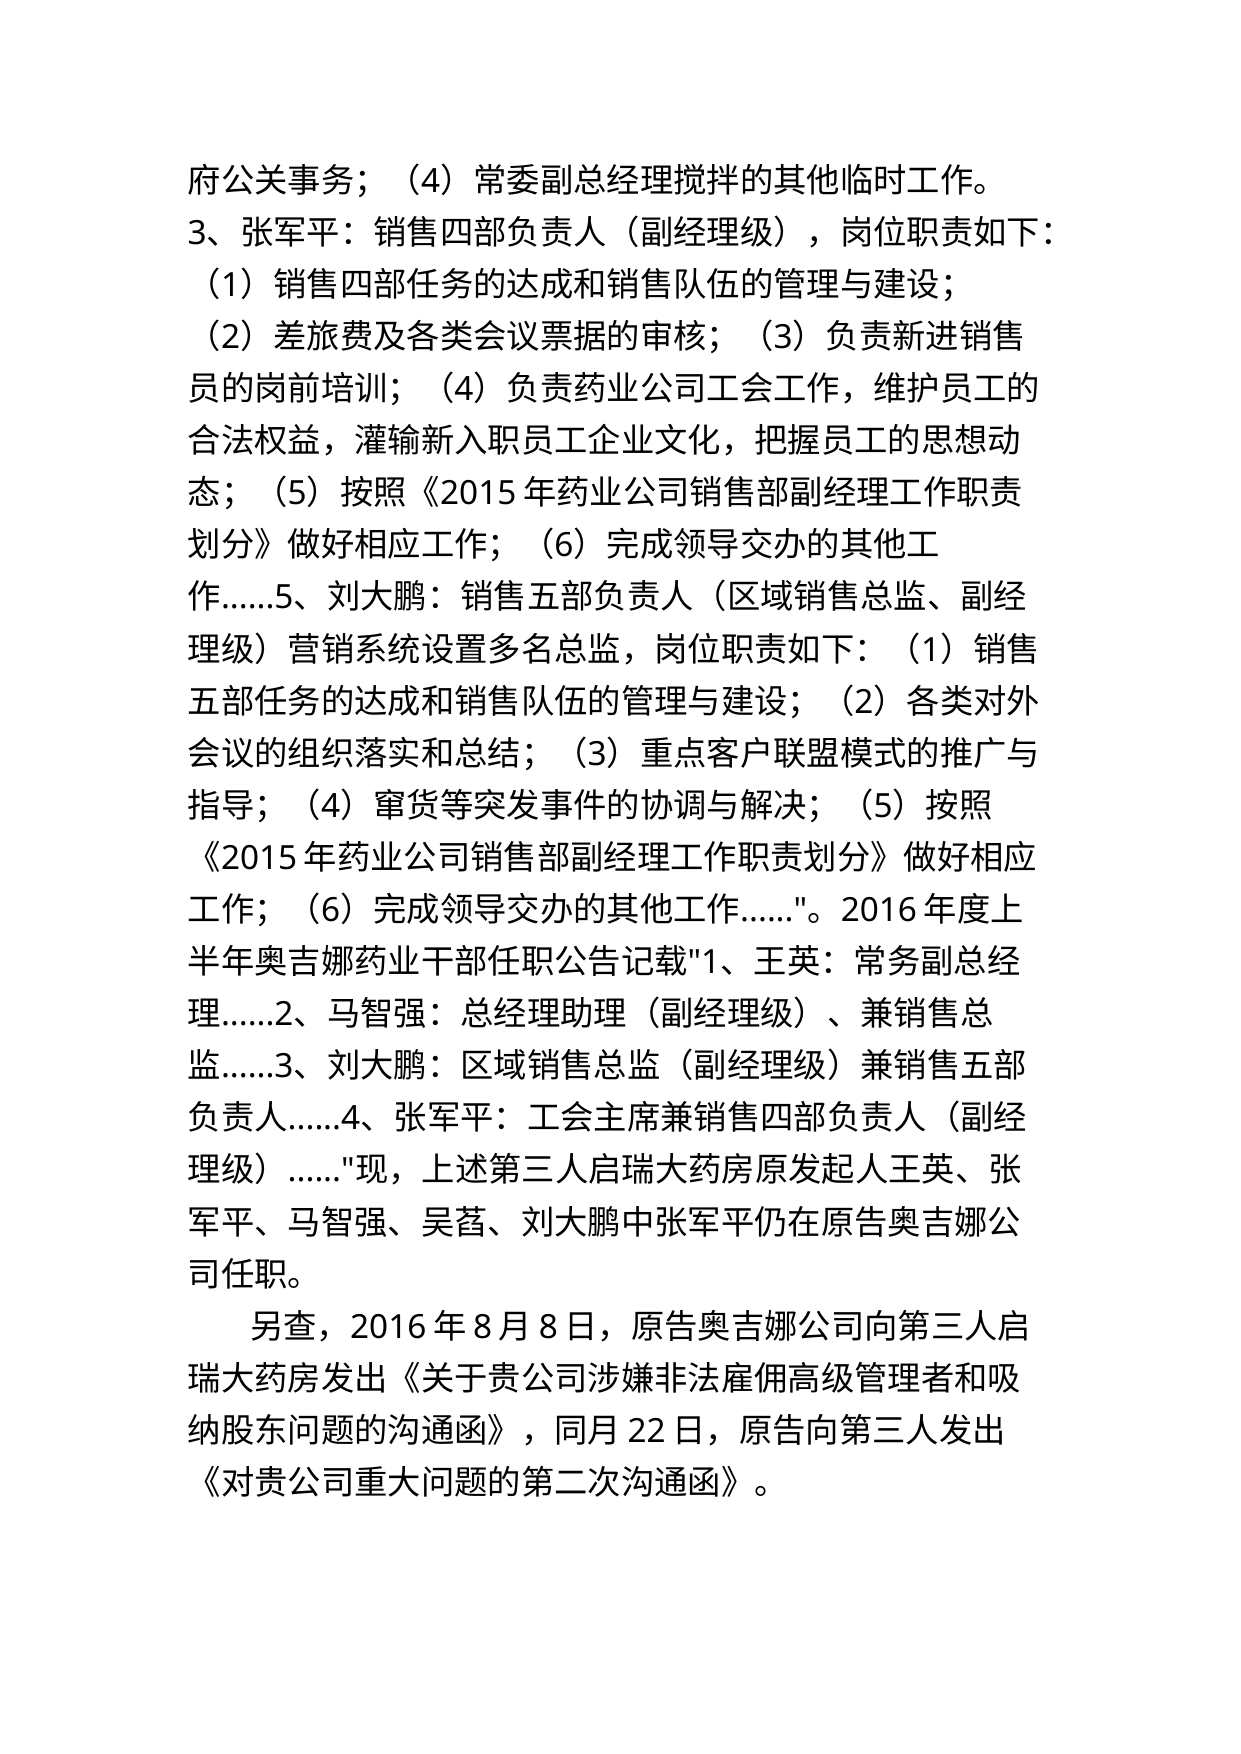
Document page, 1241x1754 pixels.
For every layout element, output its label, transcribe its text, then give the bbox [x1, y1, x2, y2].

text 另查，2016年8月8日，原告奥吉娜公司向第三人启瑞大药房发出《关于贵公司涉嫌非法雇佣高级管理者和吸纳股东问题的沟通函》，同月22日，原告向第三人发出《对贵公司重大问题的第二次沟通函》。 [187, 1296, 1053, 1504]
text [187, 150, 1053, 1296]
